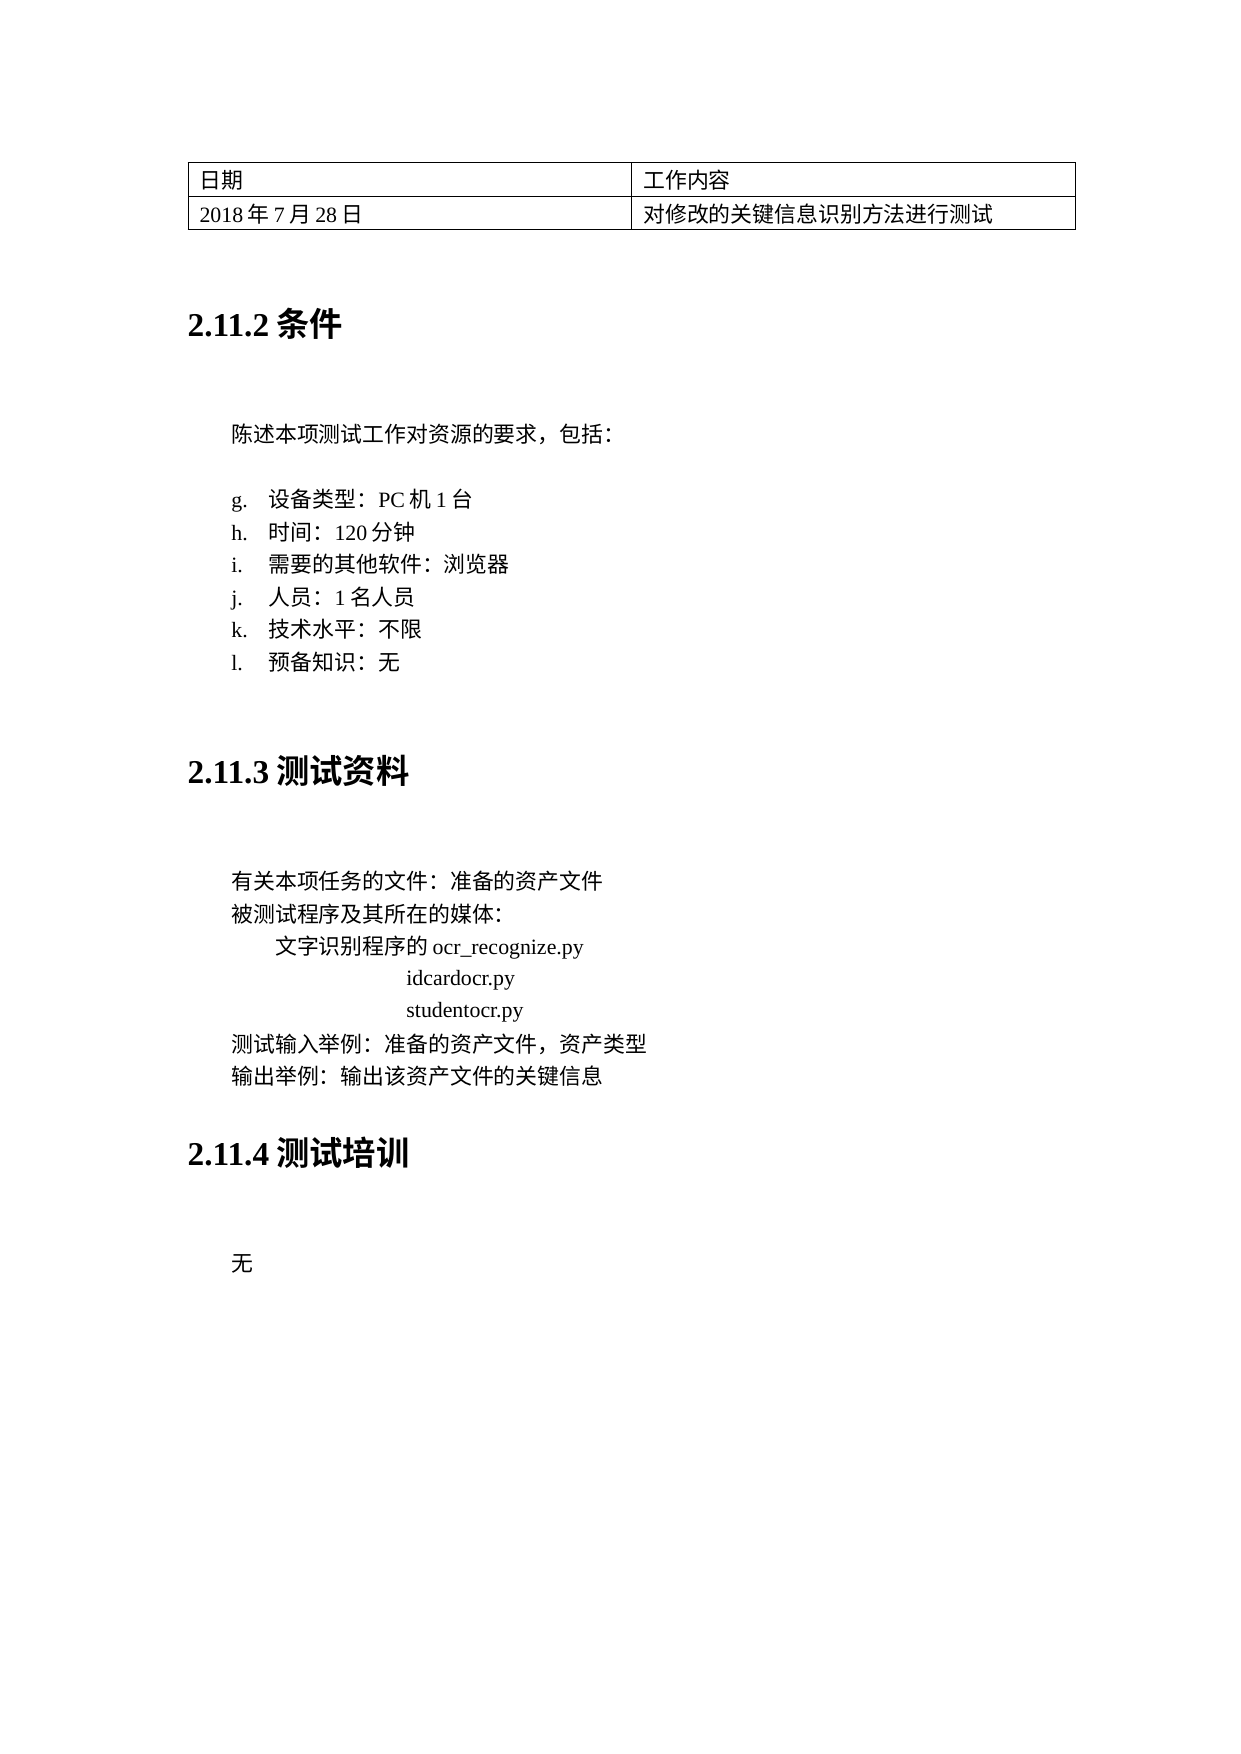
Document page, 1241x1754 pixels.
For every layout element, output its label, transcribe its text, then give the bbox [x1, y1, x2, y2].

text 被测试程序及其所在的媒体： [187, 896, 1053, 929]
text 文字识别程序的ocr_recognize.py [187, 929, 1053, 961]
subtitle 2.11.4测试培训 [187, 1118, 1053, 1183]
list 设备类型：PC机1台 [231, 482, 1053, 514]
table_header 日期 [189, 163, 631, 196]
subtitle 2.11.3测试资料 [187, 736, 1053, 801]
text 无 [187, 1245, 1053, 1278]
text studentocr.py [187, 994, 1053, 1026]
list 时间：120分钟 [231, 514, 1053, 547]
text 输出举例：输出该资产文件的关键信息 [187, 1059, 1053, 1091]
subtitle 2.11.2条件 [187, 290, 1053, 355]
text idcardocr.py [187, 961, 1053, 994]
list 技术水平：不限 [231, 612, 1053, 644]
table_cell 2018年7月28日 [189, 197, 631, 229]
list 需要的其他软件：浏览器 [231, 547, 1053, 579]
list 预备知识：无 [231, 644, 1053, 677]
table_cell 对修改的关键信息识别方法进行测试 [632, 197, 1075, 229]
text 陈述本项测试工作对资源的要求，包括： [187, 417, 1053, 449]
text 有关本项任务的文件：准备的资产文件 [187, 864, 1053, 896]
table_header 工作内容 [632, 163, 1075, 196]
list 人员：1名人员 [231, 579, 1053, 612]
text 测试输入举例：准备的资产文件，资产类型 [187, 1026, 1053, 1059]
